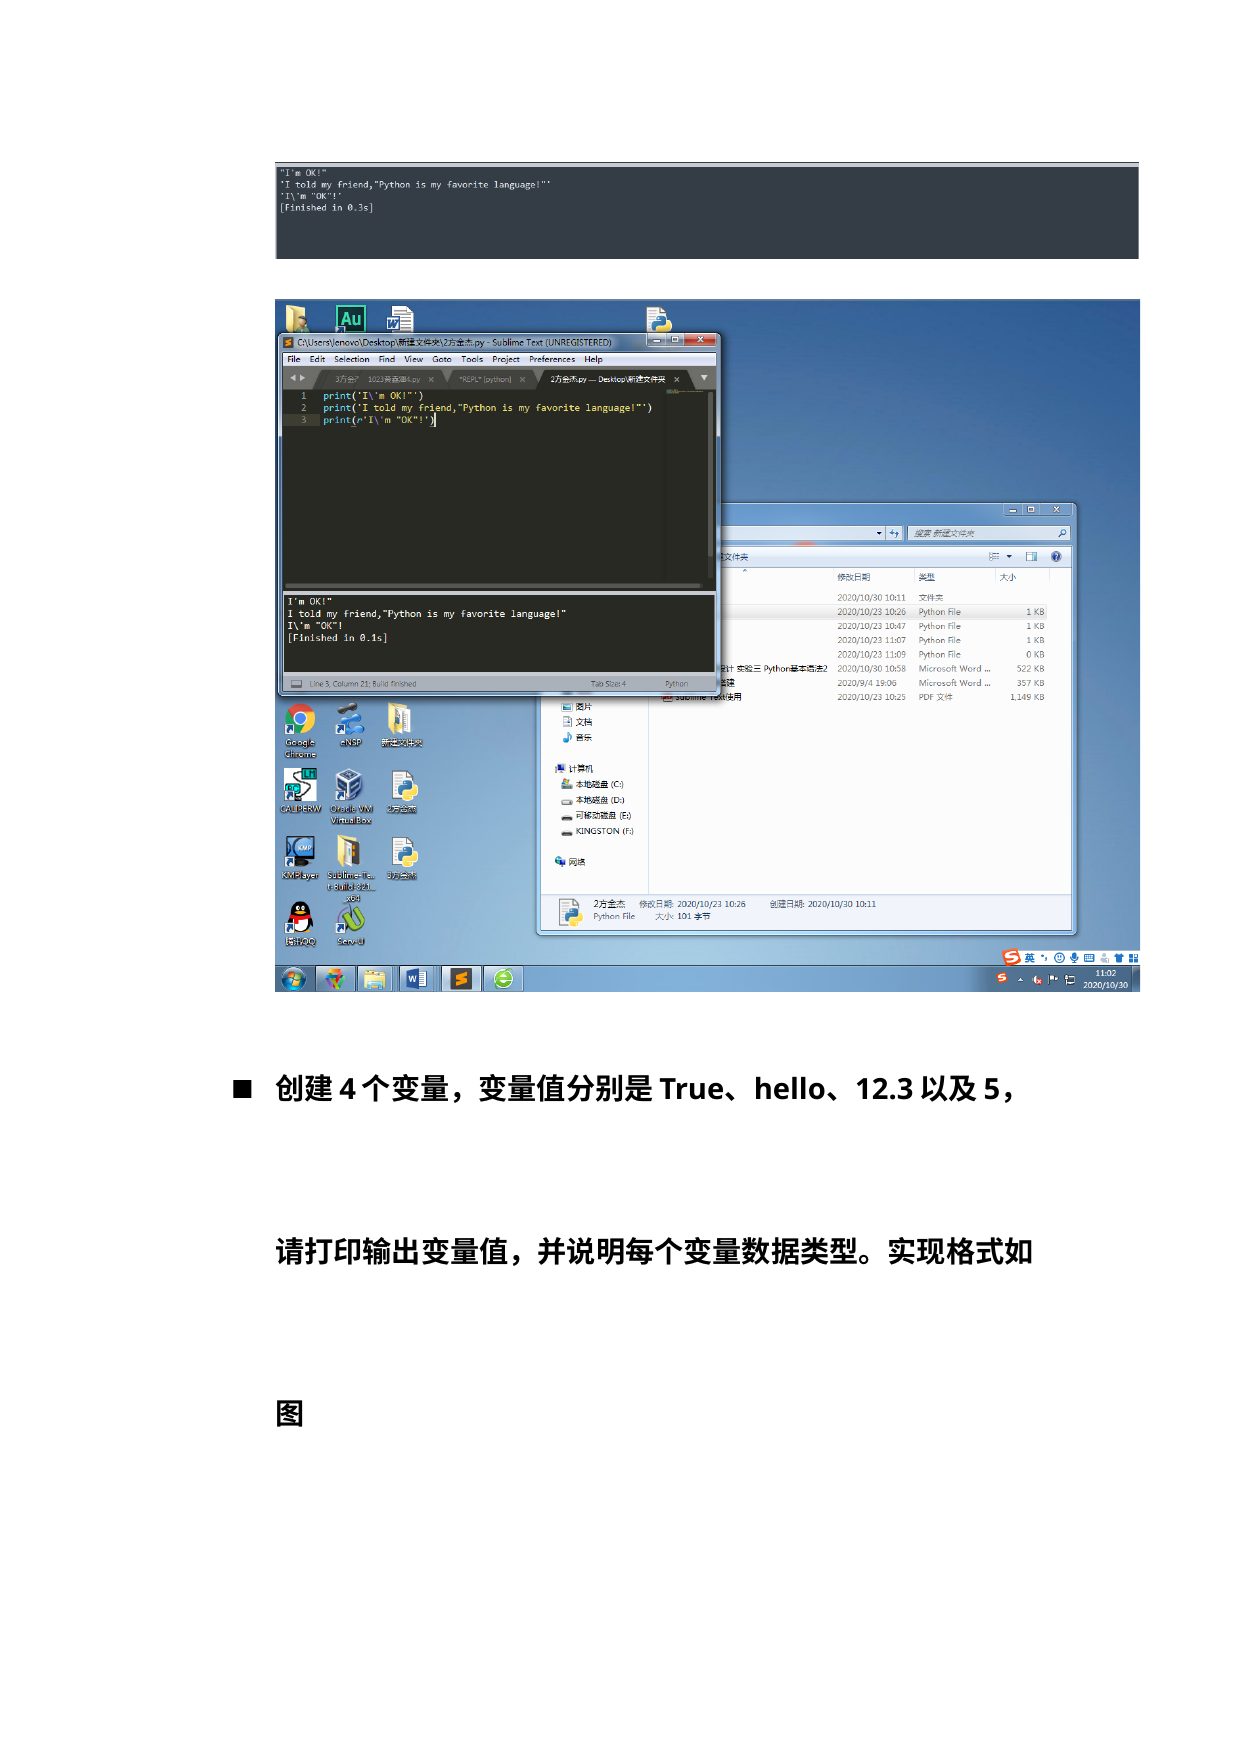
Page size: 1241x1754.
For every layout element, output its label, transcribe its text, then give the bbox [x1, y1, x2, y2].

list 创建4个变量，变量值分别是True、hello、12.3以及5，请打印输出变量值，并说明每个变量数据类型。实现格式如图 [231, 1054, 1053, 1444]
picture [275, 162, 1139, 259]
picture [275, 299, 1141, 992]
